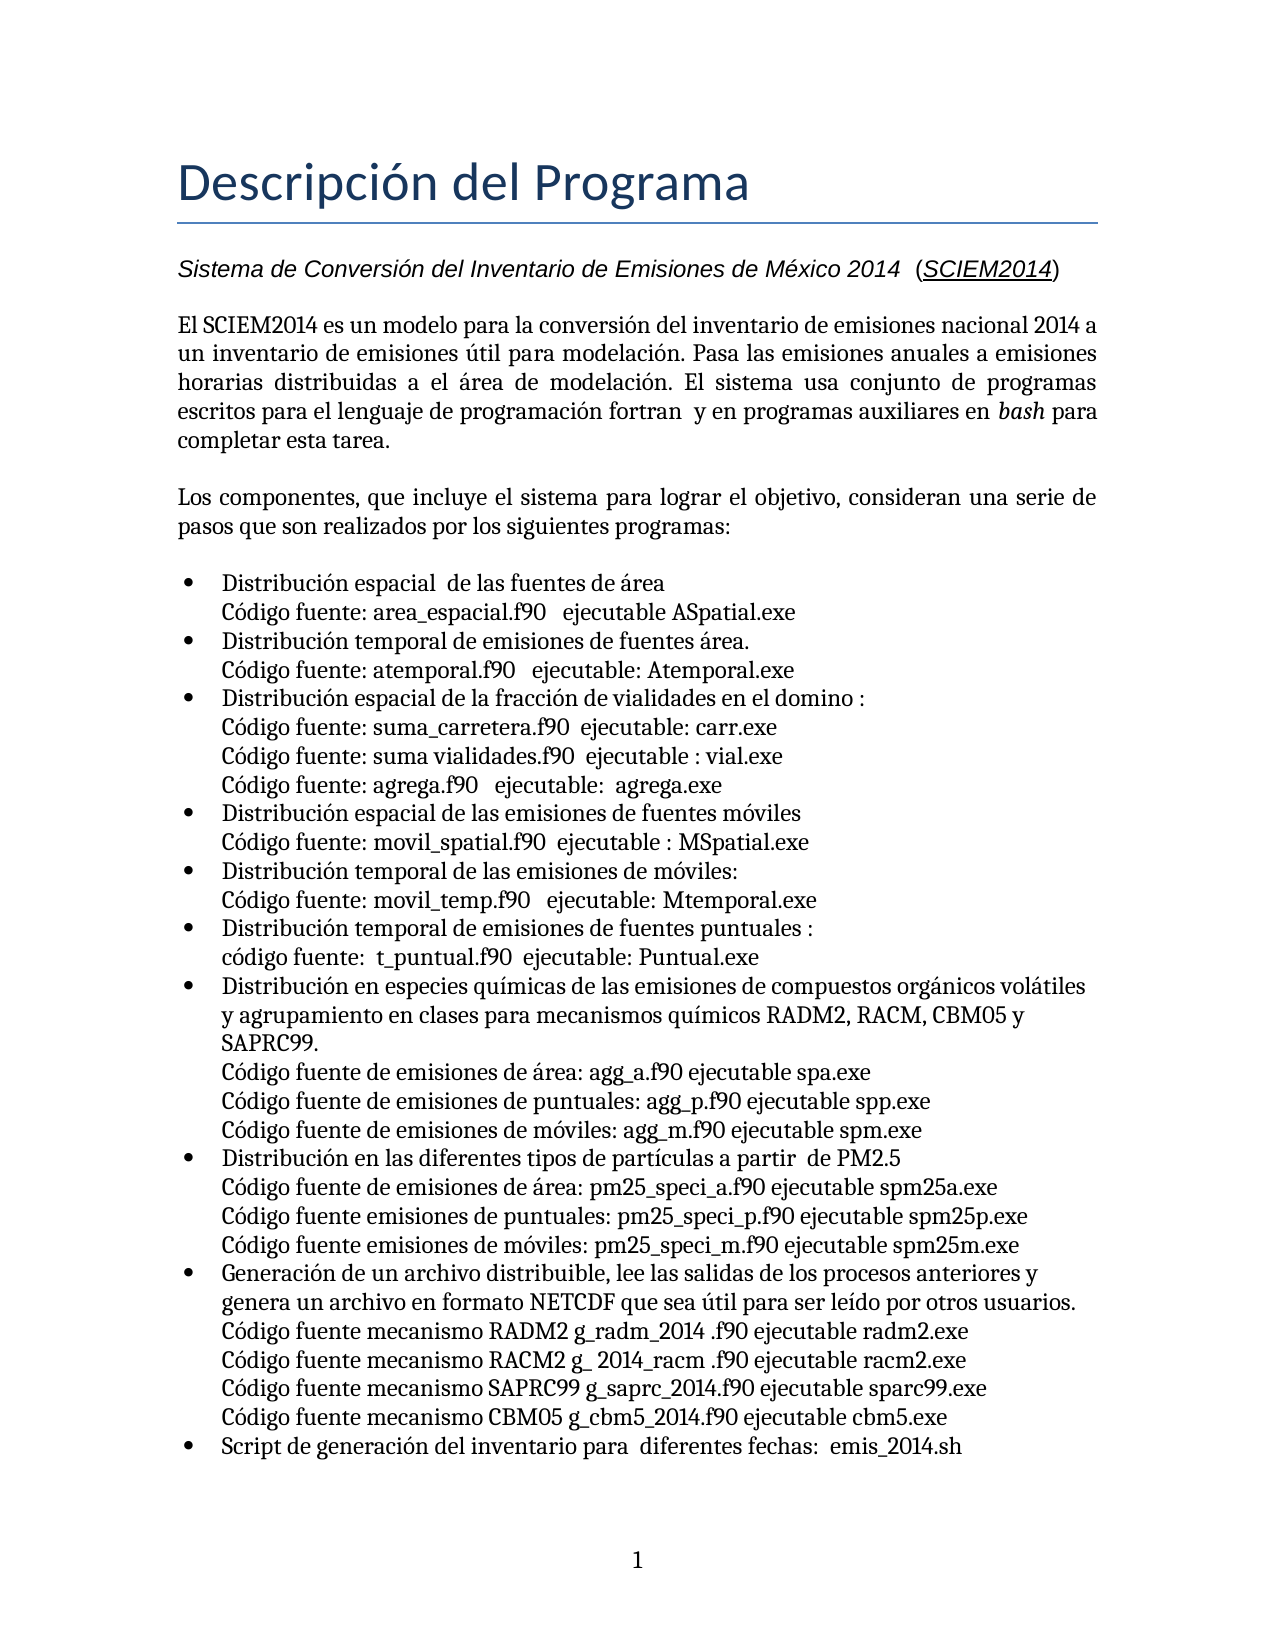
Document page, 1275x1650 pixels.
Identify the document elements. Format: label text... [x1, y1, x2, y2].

list Distribución en las diferentes tipos de partículas a partir de PM2.5 Código fuente de emisiones de área: pm25_speci_a.f90 ejecutable spm25a.exe Código fuente emisiones de puntuales: pm25_speci_p.f90 ejecutable spm25p.exe Código fuente emisiones de móviles: pm25_speci_m.f90 ejecutable spm25m.exe [184, 1144, 1098, 1259]
list Distribución espacial de las emisiones de fuentes móviles Código fuente: movil_spatial.f90 ejecutable : MSpatial.exe [184, 799, 1098, 857]
text Los componentes, que incluye el sistema para lograr el objetivo, consideran una serie de pasos que son realizados por los siguientes programas: [177, 483, 1098, 541]
list Código fuente mecanismo RACM2 g_ 2014_racm .f90 ejecutable racm2.exe Código fuente mecanismo SAPRC99 g_saprc_2014.f90 ejecutable sparc99.exe [222, 1346, 1098, 1403]
text Sistema de Conversión del Inventario de Emisiones de México 2014 (SCIEM2014) [177, 255, 1098, 283]
list Distribución en especies químicas de las emisiones de compuestos orgánicos volátiles y agrupamiento en clases para mecanismos químicos RADM2, RACM, CBM05 y SAPRC99. Código fuente de emisiones de área: agg_a.f90 ejecutable spa.exe Código fuente de emisiones de puntuales: agg_p.f90 ejecutable spp.exe Código fuente de emisiones de móviles: agg_m.f90 ejecutable spm.exe [184, 972, 1098, 1144]
list Distribución temporal de emisiones de fuentes área. Código fuente: atemporal.f90 ejecutable: Atemporal.exe [184, 627, 1098, 684]
text El SCIEM2014 es un modelo para la conversión del inventario de emisiones nacional 2014 a un inventario de emisiones útil para modelación. Pasa las emisiones anuales a emisiones horarias distribuidas a el área de modelación. El sistema usa conjunto de programas escritos para el lenguaje de programación fortran y en programas auxiliares en bash para completar esta tarea. [177, 311, 1098, 454]
list Código fuente mecanismo CBM05 g_cbm5_2014.f90 ejecutable cbm5.exe [222, 1403, 1098, 1432]
title Descripción del Programa [177, 148, 1098, 222]
list Script de generación del inventario para diferentes fechas: emis_2014.sh [184, 1432, 1098, 1461]
list Generación de un archivo distribuible, lee las salidas de los procesos anteriores y genera un archivo en formato NETCDF que sea útil para ser leído por otros usuarios. Código fuente mecanismo RADM2 g_radm_2014 .f90 ejecutable radm2.exe [184, 1259, 1098, 1346]
list Distribución temporal de emisiones de fuentes puntuales : código fuente: t_puntual.f90 ejecutable: Puntual.exe [184, 914, 1098, 972]
list Distribución temporal de las emisiones de móviles: Código fuente: movil_temp.f90 ejecutable: Mtemporal.exe [184, 857, 1098, 914]
list Distribución espacial de las fuentes de área Código fuente: area_espacial.f90 ejecutable ASpatial.exe [184, 569, 1098, 627]
list Distribución espacial de la fracción de vialidades en el domino : Código fuente: suma_carretera.f90 ejecutable: carr.exe Código fuente: suma vialidades.f90 ejecutable : vial.exe Código fuente: agrega.f90 ejecutable: agrega.exe [184, 684, 1098, 799]
